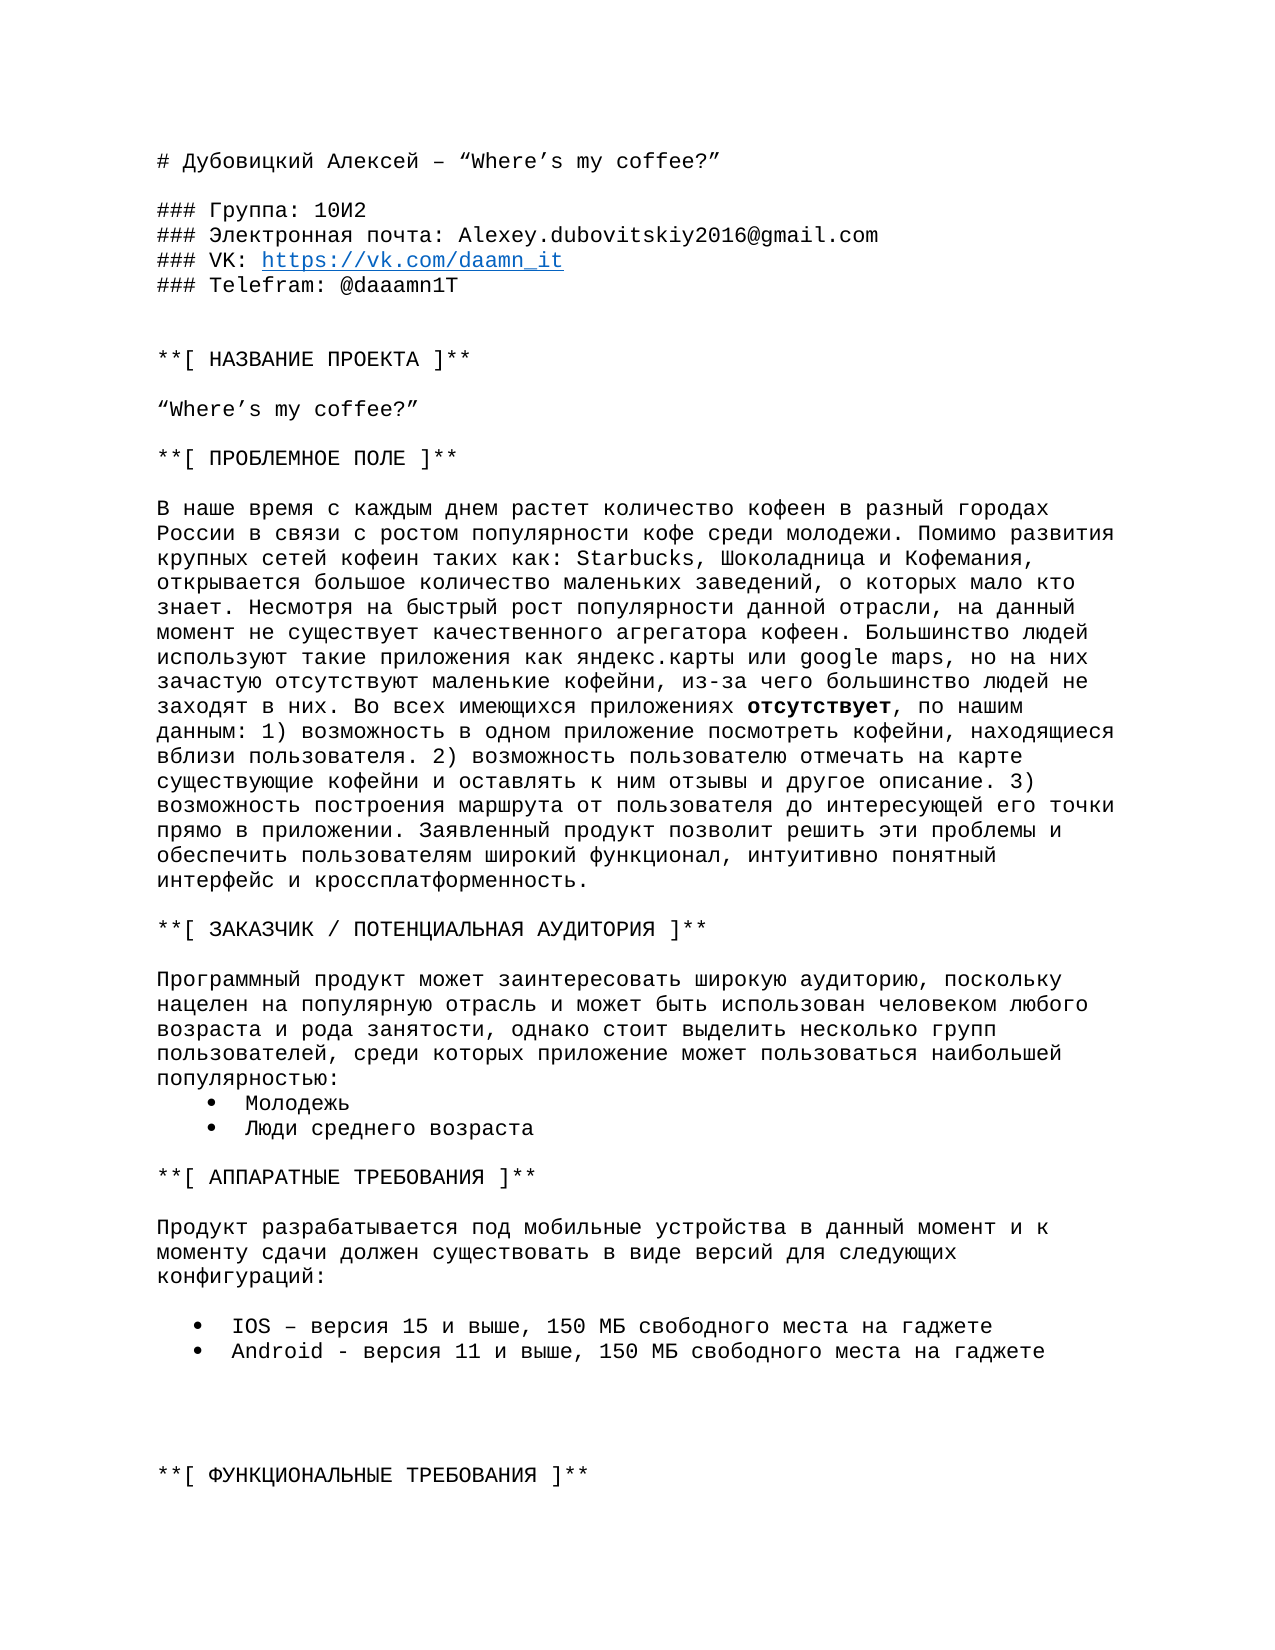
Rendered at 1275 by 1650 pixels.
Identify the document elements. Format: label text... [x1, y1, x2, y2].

text ### Группа: 10И2 [156, 199, 1118, 224]
text В наше время с каждым днем растет количество кофеен в разный городах России в связи с ростом популярности кофе среди молодежи. Помимо развития крупных сетей кофеин таких как: Starbucks, Шоколадница и Кофемания, открывается большое количество маленьких заведений, о которых мало кто знает. Несмотря на быстрый рост популярности данной отрасли, на данный момент не существует качественного агрегатора кофеен. Большинство людей используют такие приложения как яндекс.карты или google maps, но на них зачастую отсутствуют маленькие кофейни, из-за чего большинство людей не заходят в них. Во всех имеющихся приложениях отсутствует, по нашим данным: 1) возможность в одном приложение посмотреть кофейни, находящиеся вблизи пользователя. 2) возможность пользователю отмечать на карте существующие кофейни и оставлять к ним отзывы и другое описание. 3) возможность построения маршрута от пользователя до интересующей его точки прямо в приложении. Заявленный продукт позволит решить эти проблемы и обеспечить пользователям широкий функционал, интуитивно понятный интерфейс и кроссплатформенность. [156, 497, 1118, 894]
text ### VK: https://vk.com/daamn_it [156, 249, 1118, 274]
text **[ НАЗВАНИЕ ПРОЕКТА ]** [156, 348, 1118, 373]
text **[ ЗАКАЗЧИК / ПОТЕНЦИАЛЬНАЯ АУДИТОРИЯ ]** [156, 918, 1118, 943]
text **[ ПРОБЛЕМНОЕ ПОЛЕ ]** [156, 447, 1118, 472]
text **[ ФУНКЦИОНАЛЬНЫЕ ТРЕБОВАНИЯ ]** [156, 1464, 1118, 1489]
text **[ АППАРАТНЫЕ ТРЕБОВАНИЯ ]** [156, 1166, 1118, 1191]
text ### Электронная почта: Alexey.dubovitskiy2016@gmail.com [156, 224, 1118, 249]
text Программный продукт может заинтересовать широкую аудиторию, поскольку нацелен на популярную отрасль и может быть использован человеком любого возраста и рода занятости, однако стоит выделить несколько групп пользователей, среди которых приложение может пользоваться наибольшей популярностью: [156, 968, 1118, 1092]
text “Where’s my coffee?” [156, 398, 1118, 423]
list Android - версия 11 и выше, 150 МБ свободного места на гаджете [194, 1340, 1118, 1365]
text Продукт разрабатывается под мобильные устройства в данный момент и к моменту сдачи должен существовать в виде версий для следующих конфигураций: [156, 1216, 1118, 1290]
list IOS – версия 15 и выше, 150 МБ свободного места на гаджете [194, 1315, 1118, 1340]
text # Дубовицкий Алексей – “Where’s my coffee?” [156, 150, 1118, 175]
list Люди среднего возраста [208, 1117, 1118, 1142]
text ### Telefram: @daaamn1T [156, 274, 1118, 299]
list Молодежь [208, 1092, 1118, 1117]
